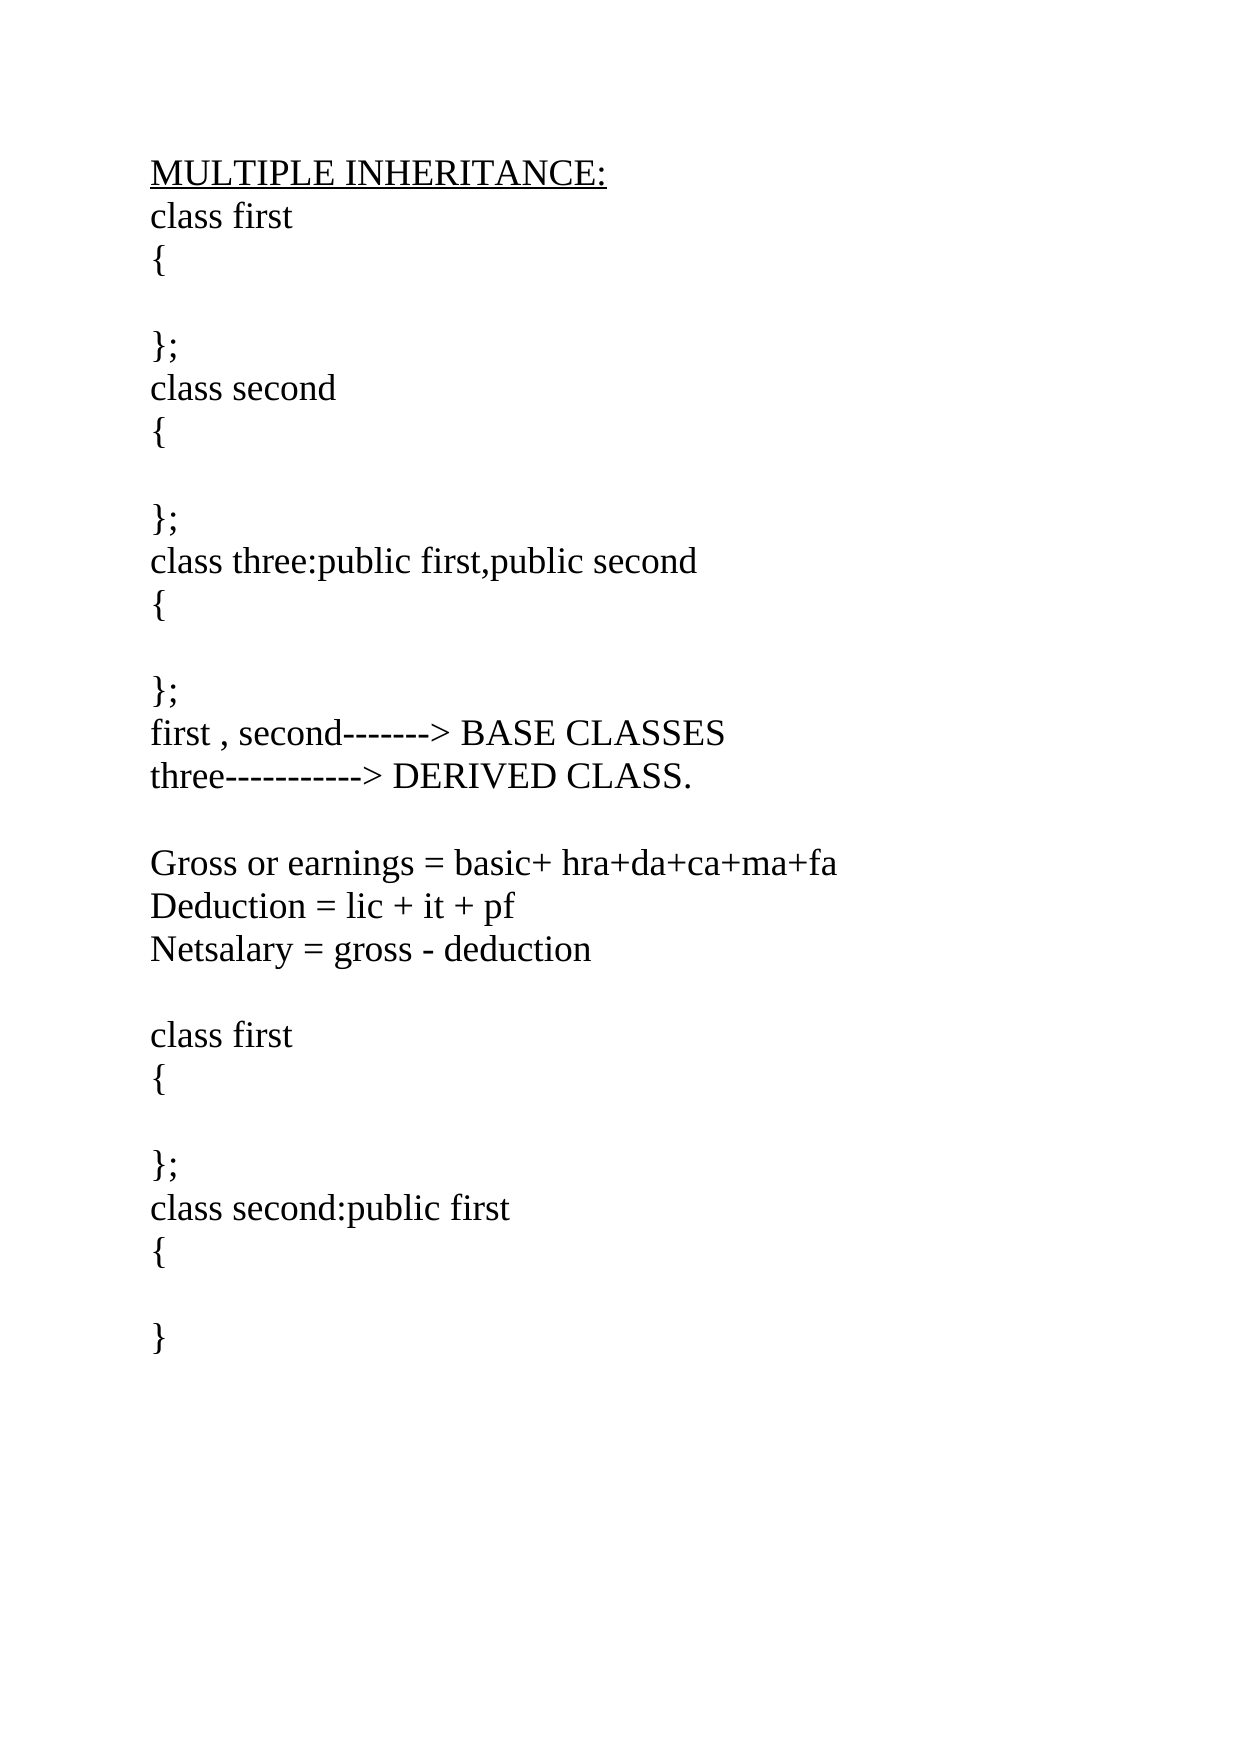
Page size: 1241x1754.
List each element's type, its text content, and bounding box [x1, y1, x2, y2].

text Gross or earnings = basic+ hra+da+ca+ma+fa [150, 840, 1090, 883]
text MULTIPLE INHERITANCE: [150, 150, 1090, 193]
text first , second-------> BASE CLASSES [150, 711, 1090, 754]
text { [150, 409, 1090, 452]
text { [150, 1228, 1090, 1271]
text }; [150, 495, 1090, 538]
text three-----------> DERIVED CLASS. [150, 754, 1090, 797]
text { [150, 236, 1090, 279]
text class three:public first,public second [150, 538, 1090, 581]
text }; [150, 667, 1090, 711]
text Netsalary = gross - deduction [150, 926, 1090, 969]
text }; [150, 322, 1090, 366]
text class second [150, 366, 1090, 409]
text { [150, 1056, 1090, 1099]
text class first [150, 193, 1090, 236]
text class first [150, 1012, 1090, 1056]
text class second:public first [150, 1185, 1090, 1228]
text }; [150, 1142, 1090, 1185]
text } [150, 1314, 1090, 1357]
text { [150, 581, 1090, 624]
text Deduction = lic + it + pf [150, 883, 1090, 926]
